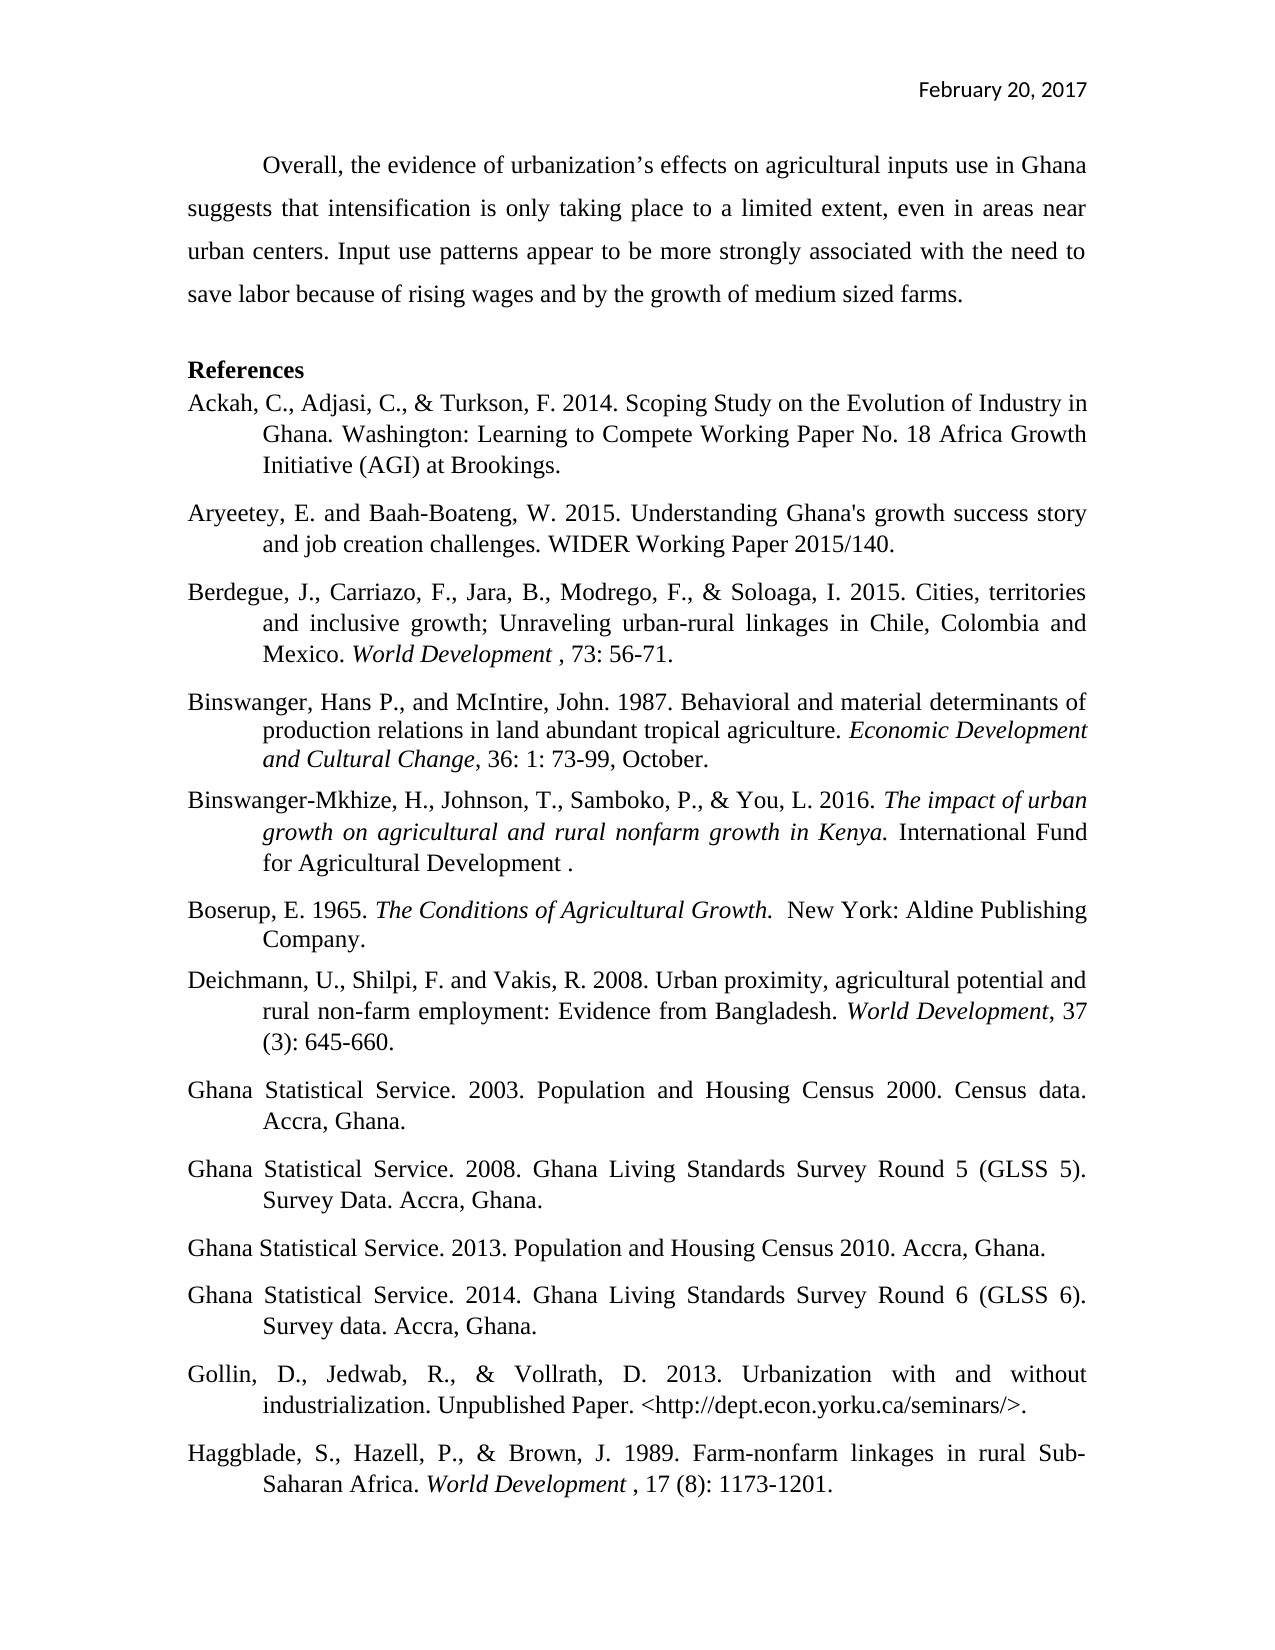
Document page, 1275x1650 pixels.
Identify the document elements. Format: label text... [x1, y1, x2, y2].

text Aryeetey, E. and Baah-Boateng, W. 2015. Understanding Ghana's growth success story and job creation challenges. WIDER Working Paper 2015/140. [187, 498, 1087, 558]
text Haggblade, S., Hazell, P., & Brown, J. 1989. Farm-nonfarm linkages in rural Sub-Saharan Africa. World Development , 17 (8): 1173-1201. [187, 1438, 1087, 1498]
text Binswanger, Hans P., and McIntire, John. 1987. Behavioral and material determinants of production relations in land abundant tropical agriculture. Economic Development and Cultural Change, 36: 1: 73-99, October. [187, 687, 1087, 773]
text Ghana Statistical Service. 2014. Ghana Living Standards Survey Round 6 (GLSS 6). Survey data. Accra, Ghana. [187, 1280, 1087, 1340]
text Ghana Statistical Service. 2008. Ghana Living Standards Survey Round 5 (GLSS 5). Survey Data. Accra, Ghana. [187, 1154, 1087, 1214]
text Ghana Statistical Service. 2013. Population and Housing Census 2010. Accra, Ghana. [187, 1233, 1087, 1261]
text Ghana Statistical Service. 2003. Population and Housing Census 2000. Census data. Accra, Ghana. [187, 1075, 1087, 1135]
text Overall, the evidence of urbanization’s effects on agricultural inputs use in Ghana suggests that intensification is only taking place to a limited extent, even in areas near urban centers. Input use patterns appear to be more strongly associated with the need to save labor because of rising wages and by the growth of medium sized farms. [187, 150, 1087, 308]
text References [187, 356, 1087, 384]
text Boserup, E. 1965. The Conditions of Agricultural Growth. New York: Aldine Publishing Company. [187, 895, 1087, 953]
text Berdegue, J., Carriazo, F., Jara, B., Modrego, F., & Soloaga, I. 2015. Cities, territories and inclusive growth; Unraveling urban-rural linkages in Chile, Colombia and Mexico. World Development , 73: 56-71. [187, 577, 1087, 668]
text Gollin, D., Jedwab, R., & Vollrath, D. 2013. Urbanization with and without industrialization. Unpublished Paper. <http://dept.econ.yorku.ca/seminars/>. [187, 1359, 1087, 1419]
text Deichmann, U., Shilpi, F. and Vakis, R. 2008. Urban proximity, agricultural potential and rural non-farm employment: Evidence from Bangladesh. World Development, 37 (3): 645-660. [187, 965, 1087, 1056]
text Ackah, C., Adjasi, C., & Turkson, F. 2014. Scoping Study on the Evolution of Industry in Ghana. Washington: Learning to Compete Working Paper No. 18 Africa Growth Initiative (AGI) at Brookings. [187, 388, 1087, 479]
text Binswanger-Mkhize, H., Johnson, T., Samboko, P., & You, L. 2016. The impact of urban growth on agricultural and rural nonfarm growth in Kenya. International Fund for Agricultural Development . [187, 786, 1087, 876]
